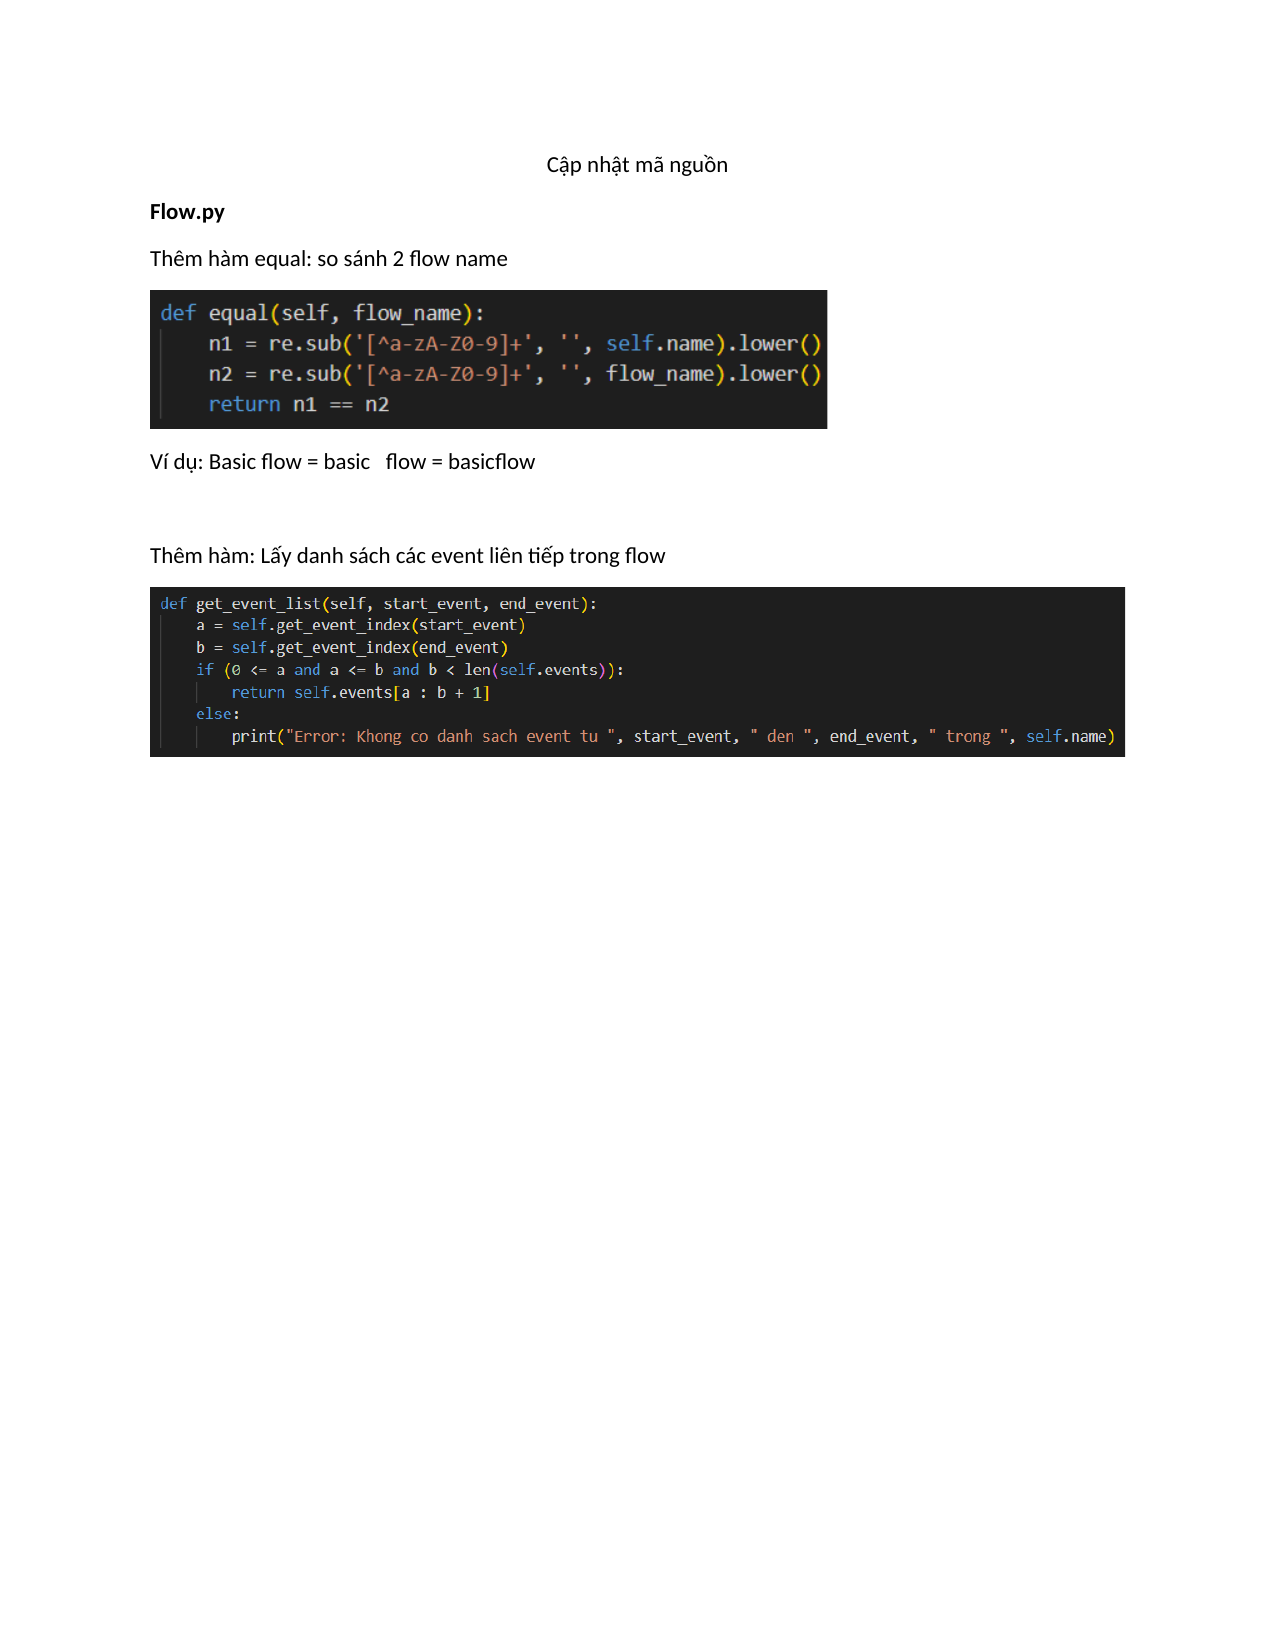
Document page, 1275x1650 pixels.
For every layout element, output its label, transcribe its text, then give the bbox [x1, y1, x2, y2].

picture [150, 587, 1125, 757]
picture [150, 290, 828, 429]
text Thêm hàm: Lấy danh sách các event liên tiếp trong flow [150, 541, 1125, 569]
text Cập nhật mã nguồn [150, 150, 1125, 178]
text Ví dụ: Basic flow = basic flow = basicflow [150, 447, 1125, 475]
text Flow.py [150, 197, 1125, 225]
text Thêm hàm equal: so sánh 2 flow name [150, 244, 1125, 272]
